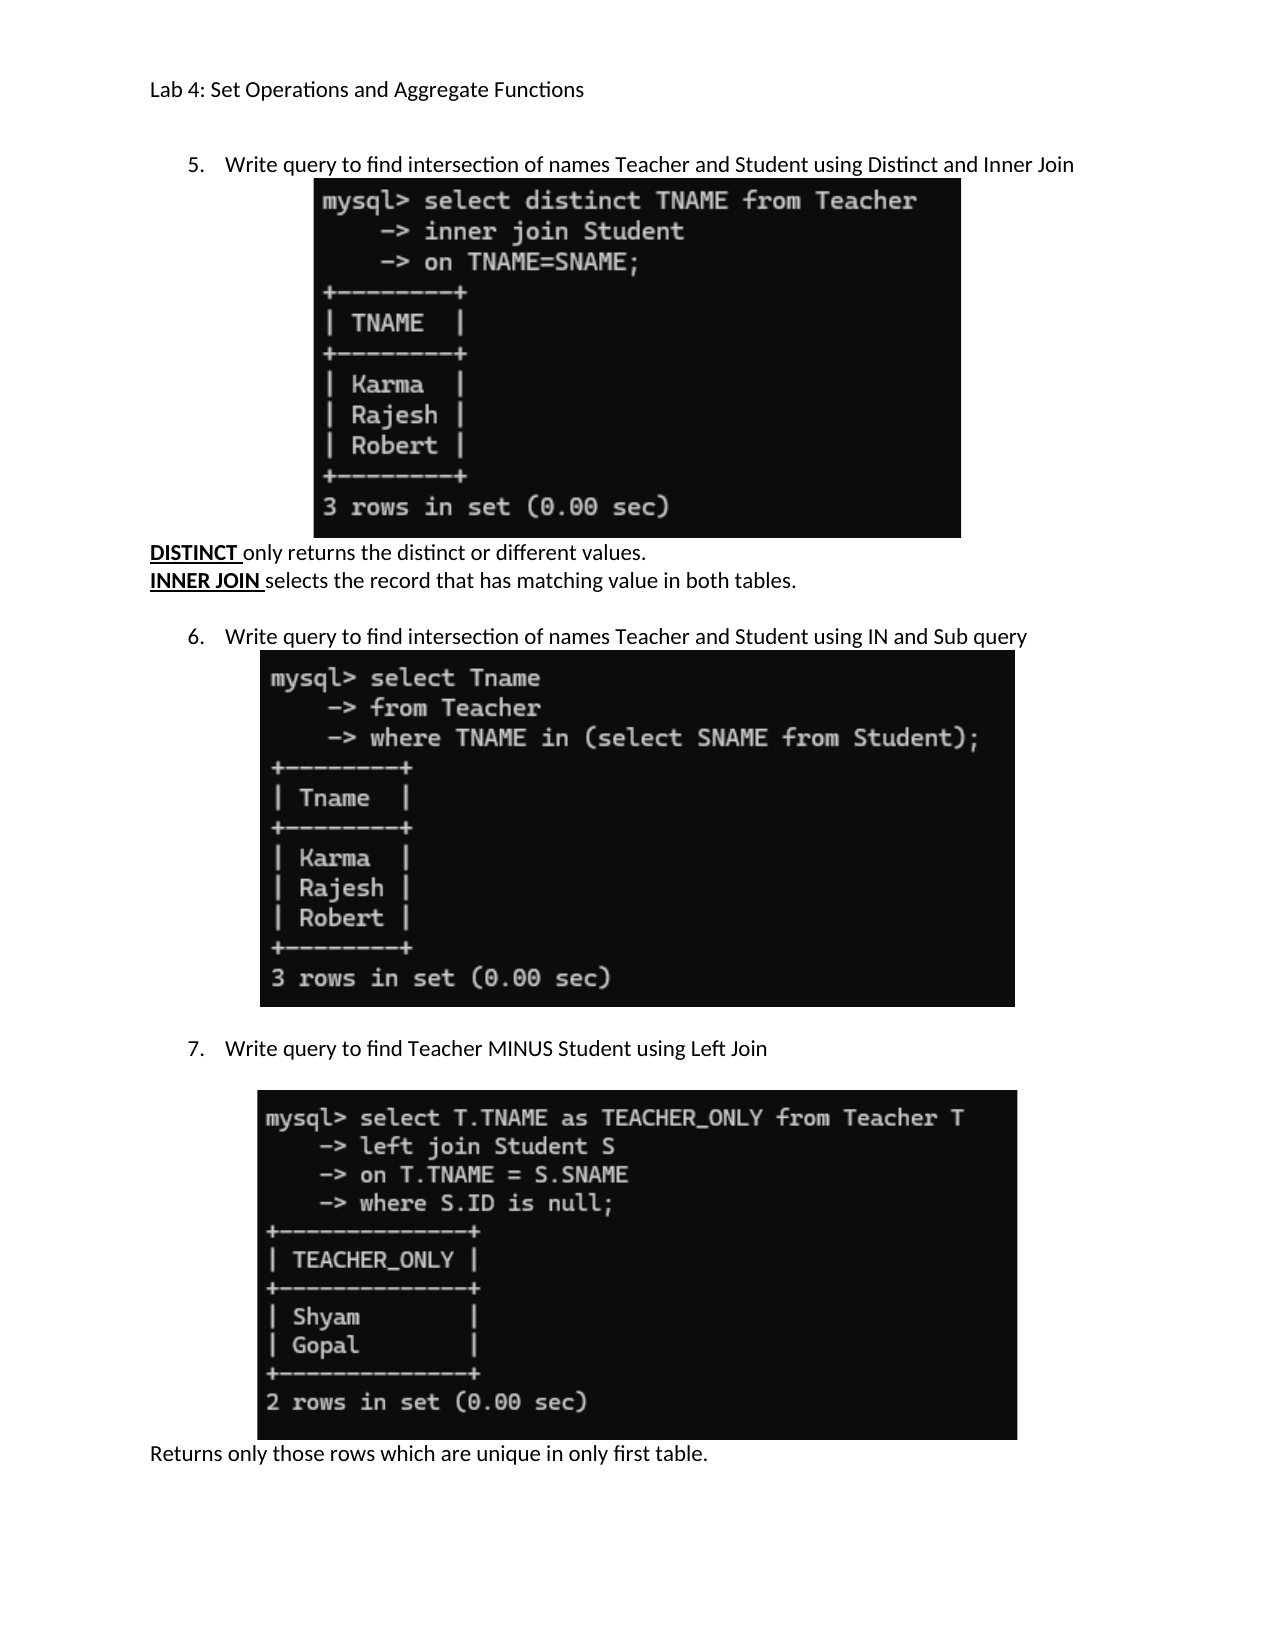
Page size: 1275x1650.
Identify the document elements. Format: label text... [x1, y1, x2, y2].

picture [313, 178, 962, 538]
list Write query to find intersection of names Teacher and Student using Distinct and Inner Join [187, 150, 1125, 178]
text INNER JOIN selects the record that has matching value in both tables. [150, 566, 1125, 594]
text DISTINCT only returns the distinct or different values. [150, 538, 1125, 566]
list Write query to find Teacher MINUS Student using Left Join [187, 1034, 1125, 1062]
list Write query to find intersection of names Teacher and Student using IN and Sub query [187, 622, 1125, 650]
picture [257, 1090, 1018, 1440]
picture [260, 650, 1015, 1007]
text Returns only those rows which are unique in only first table. [150, 1439, 1125, 1467]
